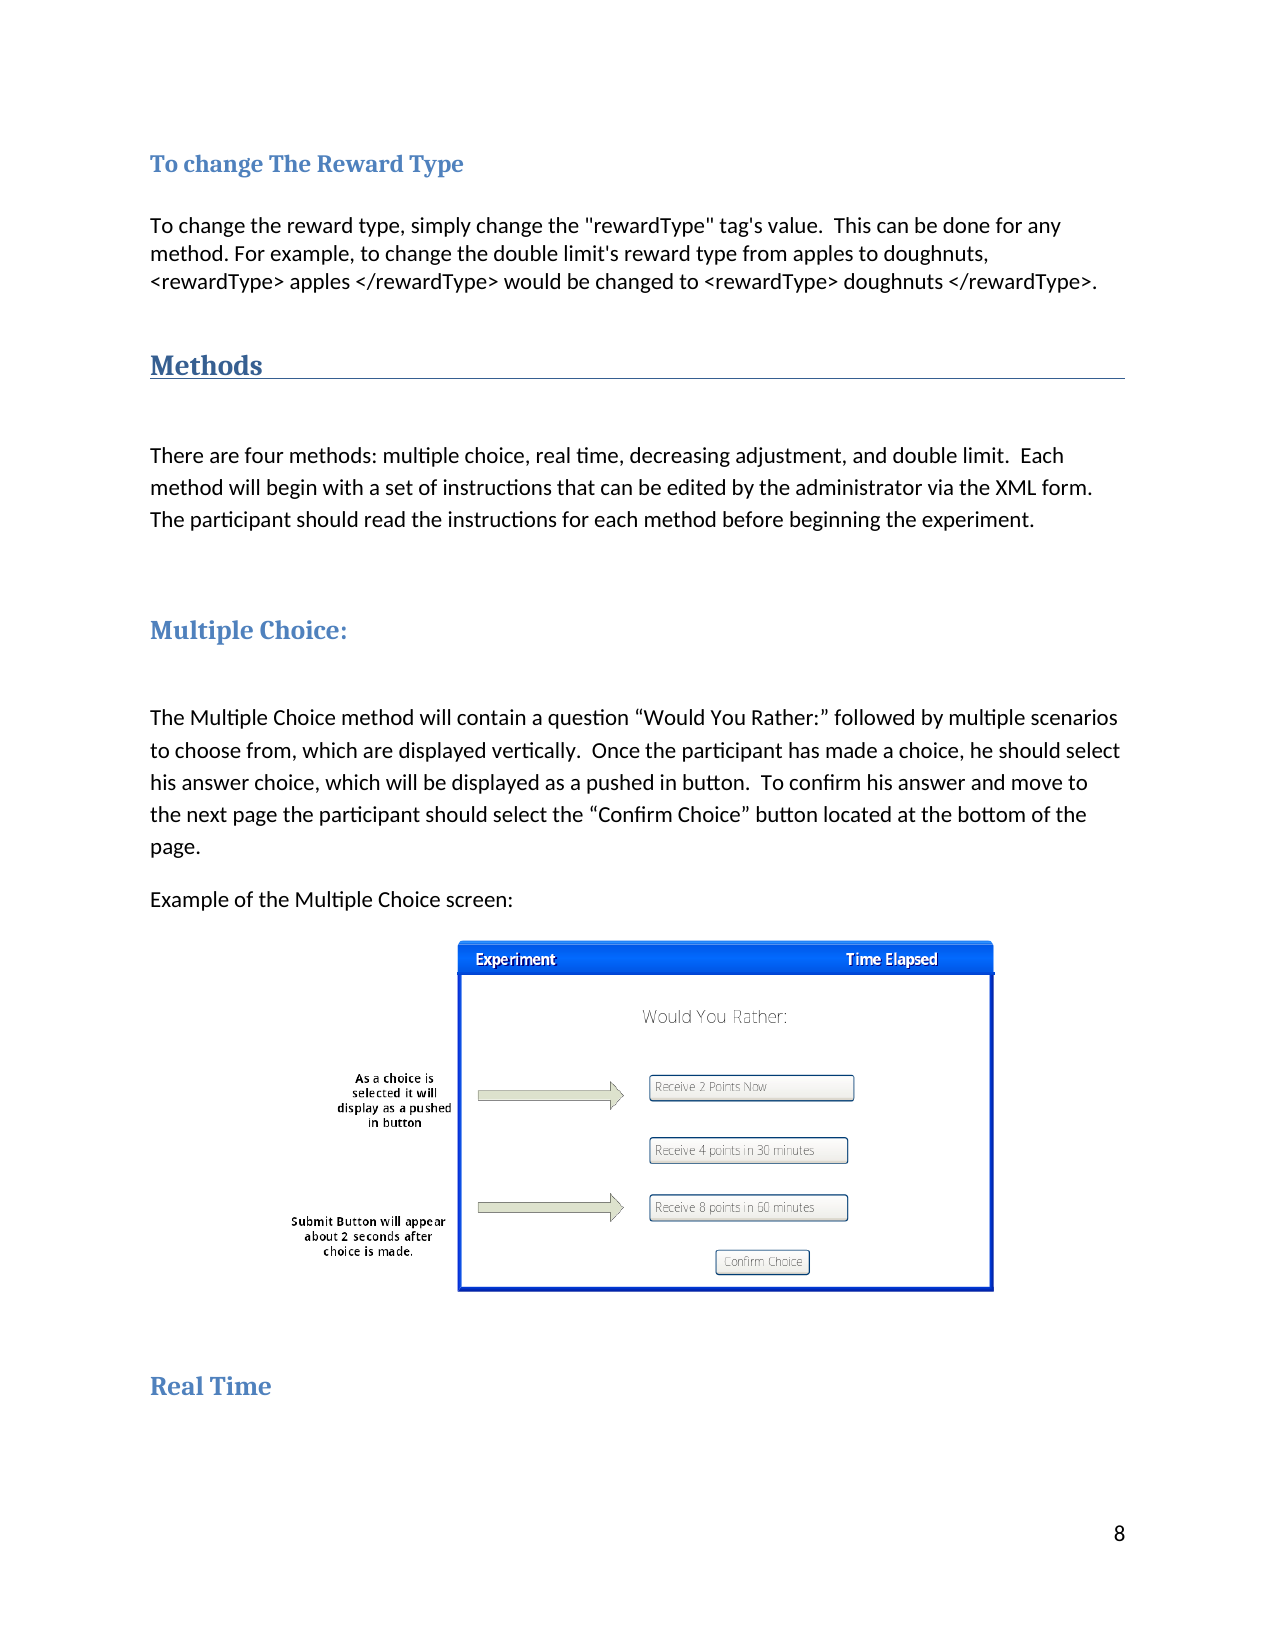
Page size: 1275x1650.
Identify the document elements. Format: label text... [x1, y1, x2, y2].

text To change the reward type, simply change the "rewardType" tag's value. This can be done for any method. For example, to change the double limit's reward type from apples to doughnuts, [150, 211, 1125, 267]
subtitle Methods [150, 349, 1125, 378]
subtitle To change The Reward Type [150, 150, 1125, 179]
text Example of the Multiple Choice screen: [150, 885, 1125, 913]
text There are four methods: multiple choice, real time, decreasing adjustment, and double limit. Each method will begin with a set of instructions that can be edited by the administrator via the XML form. The participant should read the instructions for each method before beginning the experiment. [150, 441, 1125, 533]
subtitle Multiple Choice: [150, 615, 1125, 646]
subtitle Real Time [150, 1371, 1125, 1402]
text <rewardType> apples </rewardType> would be changed to <rewardType> doughnuts </rewardType>. [150, 267, 1125, 295]
text The Multiple Choice method will contain a question “Would You Rather:” followed by multiple scenarios to choose from, which are displayed vertically. Once the participant has made a choice, he should select his answer choice, which will be displayed as a pushed in button. To confirm his answer and move to the next page the participant should select the “Confirm Choice” button located at the bottom of the page. [150, 703, 1125, 860]
